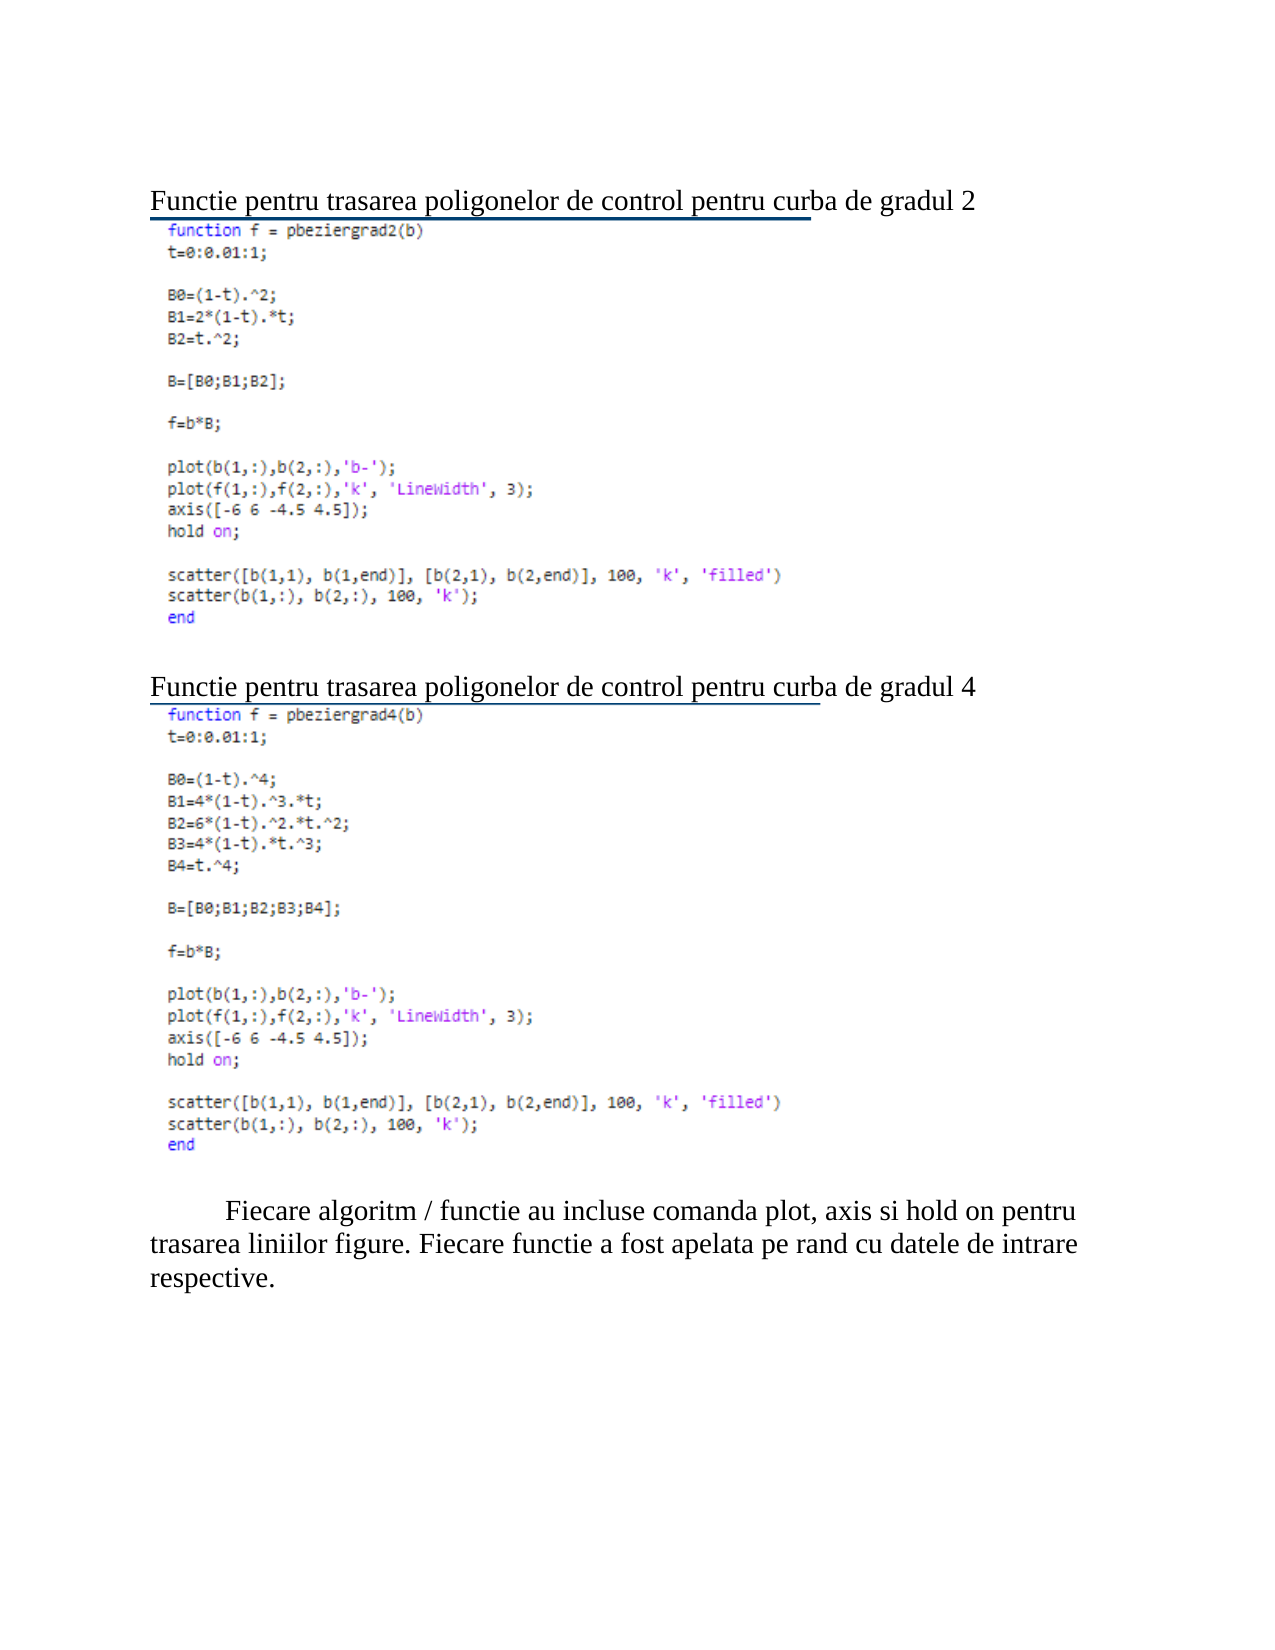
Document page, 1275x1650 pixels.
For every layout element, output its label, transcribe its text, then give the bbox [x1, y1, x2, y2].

text Functie pentru trasarea poligonelor de control pentru curba de gradul 4 [150, 669, 1125, 703]
text Fiecare algoritm / functie au incluse comanda plot, axis si hold on pentru trasarea liniilor figure. Fiecare functie a fost apelata pe rand cu datele de intrare respective. [150, 1193, 1125, 1293]
picture [150, 703, 821, 1160]
text Functie pentru trasarea poligonelor de control pentru curba de gradul 2 [150, 183, 1125, 217]
picture [150, 217, 812, 636]
